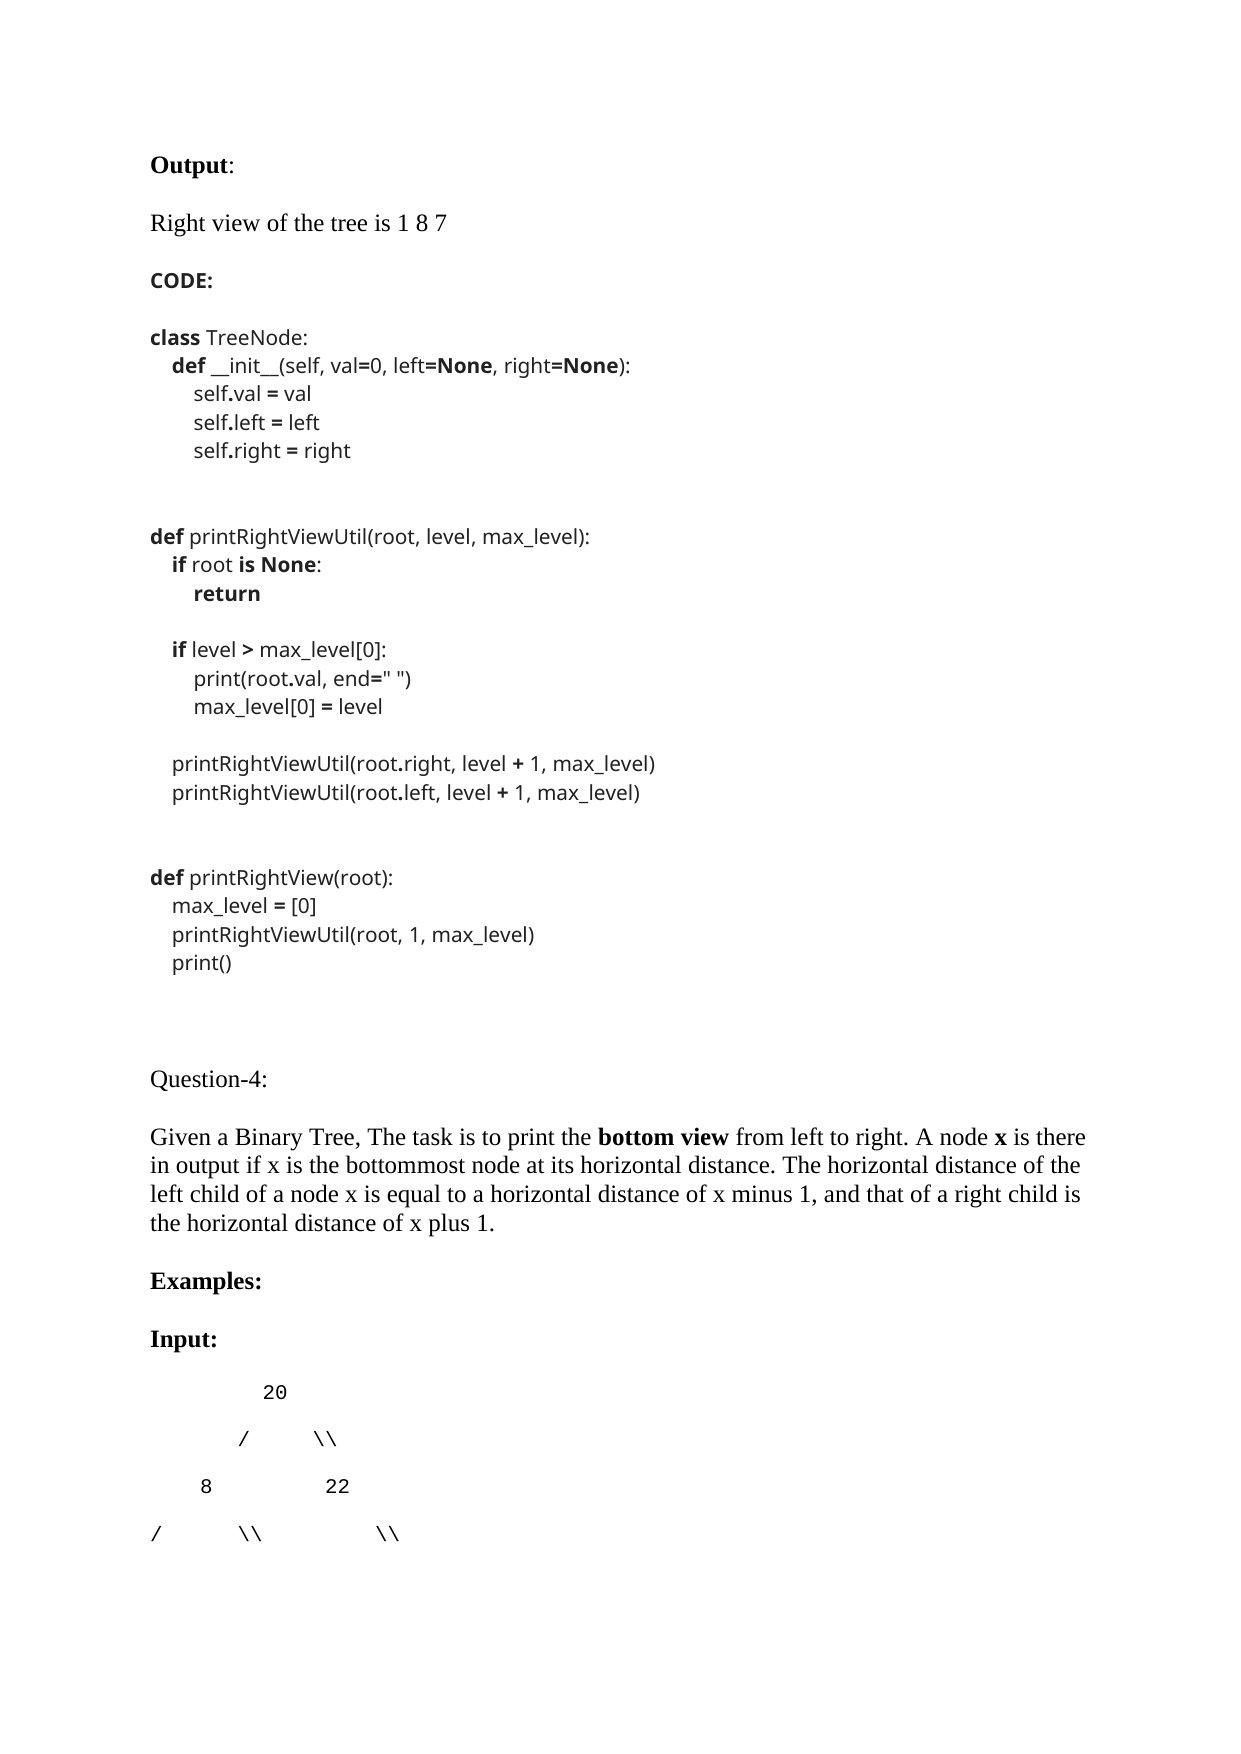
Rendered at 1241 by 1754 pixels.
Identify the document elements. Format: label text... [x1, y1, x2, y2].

text / \\ [150, 1429, 1090, 1453]
text return [150, 579, 1090, 607]
text def __init__(self, val=0, left=None, right=None): [150, 351, 1090, 379]
text printRightViewUtil(root, 1, max_level) [150, 920, 1090, 948]
text if level > max_level[0]: [150, 636, 1090, 664]
text max_level = [0] [150, 891, 1090, 920]
text 8 22 [150, 1476, 1090, 1500]
text class TreeNode: [150, 323, 1090, 351]
text self.val = val [150, 379, 1090, 408]
text Given a Binary Tree, The task is to print the bottom view from left to right. A node x is there in output if x is the bottommost node at its horizontal distance. The horizontal distance of the left child of a node x is equal to a horizontal distance of x minus 1, and that of a right child is the horizontal distance of x plus 1. [150, 1122, 1090, 1237]
text Examples: [150, 1266, 1090, 1295]
text def printRightView(root): [150, 863, 1090, 891]
text max_level[0] = level [150, 692, 1090, 721]
text Question-4: [150, 1064, 1090, 1093]
text Right view of the tree is 1 8 7 [150, 208, 1090, 237]
text print() [150, 948, 1090, 977]
text if root is None: [150, 550, 1090, 579]
text 20 [150, 1382, 1090, 1405]
text CODE: [150, 266, 1090, 294]
text print(root.val, end=" ") [150, 664, 1090, 692]
text self.left = left [150, 408, 1090, 436]
text / \\ \\ [150, 1524, 1090, 1547]
text printRightViewUtil(root.left, level + 1, max_level) [150, 778, 1090, 806]
text Output: [150, 150, 1090, 179]
text printRightViewUtil(root.right, level + 1, max_level) [150, 749, 1090, 778]
text self.right = right [150, 436, 1090, 465]
text Input: [150, 1324, 1090, 1353]
text def printRightViewUtil(root, level, max_level): [150, 522, 1090, 550]
